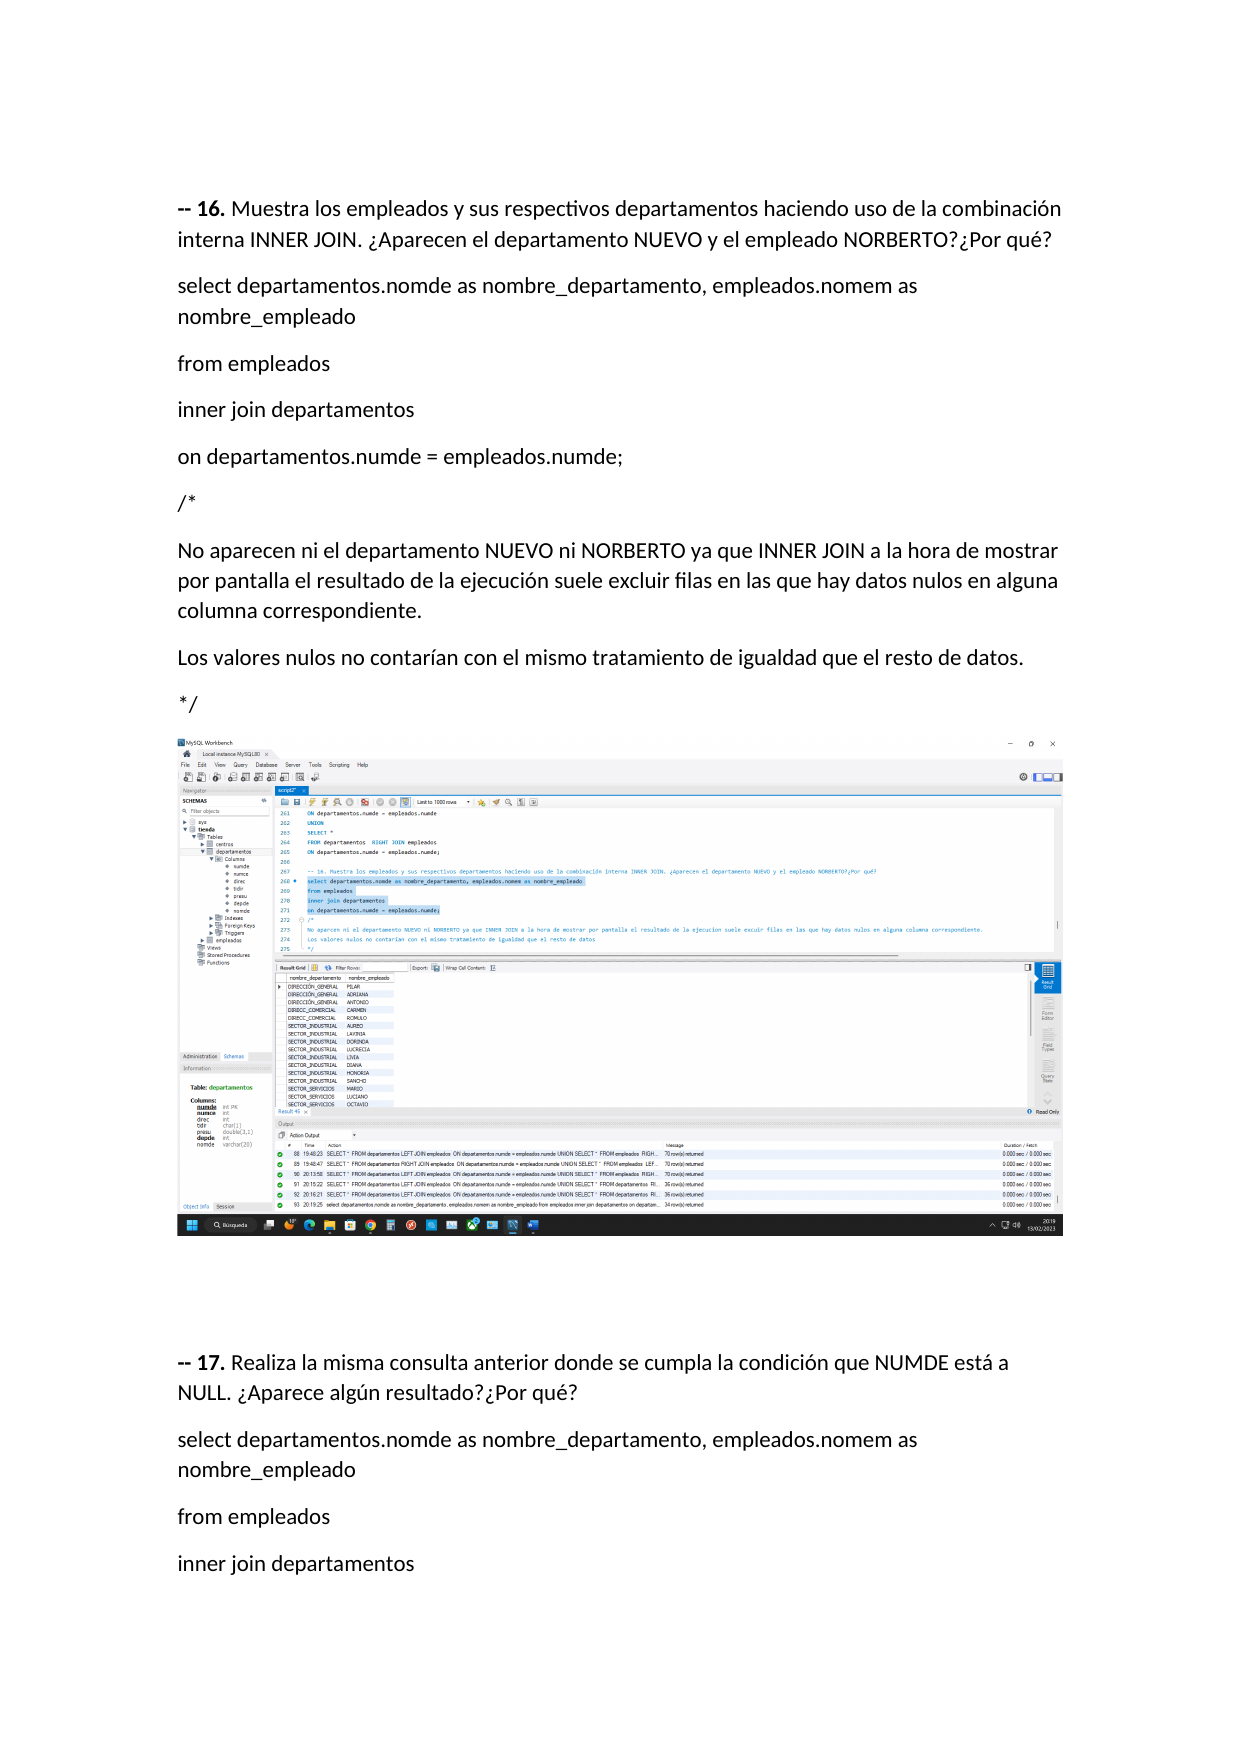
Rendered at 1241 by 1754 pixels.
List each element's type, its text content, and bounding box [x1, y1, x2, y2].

text select departamentos.nomde as nombre_departamento, empleados.nomem as nombre_empleado [177, 1425, 1063, 1483]
text inner join departamentos [177, 396, 1063, 423]
text from empleados [177, 1502, 1063, 1530]
text -- 16. Muestra los empleados y sus respectivos departamentos haciendo uso de la combinación interna INNER JOIN. ¿Aparecen el departamento NUEVO y el empleado NORBERTO?¿Por qué? [177, 194, 1063, 253]
text */ [177, 690, 1063, 718]
text Los valores nulos no contarían con el mismo tratamiento de igualdad que el resto de datos. [177, 643, 1063, 671]
text inner join departamentos [177, 1549, 1063, 1577]
text select departamentos.nomde as nombre_departamento, empleados.nomem as nombre_empleado [177, 272, 1063, 330]
text No aparecen ni el departamento NUEVO ni NORBERTO ya que INNER JOIN a la hora de mostrar por pantalla el resultado de la ejecución suele excluir filas en las que hay datos nulos en alguna columna correspondiente. [177, 536, 1063, 624]
text on departamentos.numde = empleados.numde; [177, 442, 1063, 470]
picture [177, 737, 1063, 1236]
text from empleados [177, 349, 1063, 377]
text -- 17. Realiza la misma consulta anterior donde se cumpla la condición que NUMDE está a NULL. ¿Aparece algún resultado?¿Por qué? [177, 1348, 1063, 1406]
text /* [177, 489, 1063, 517]
